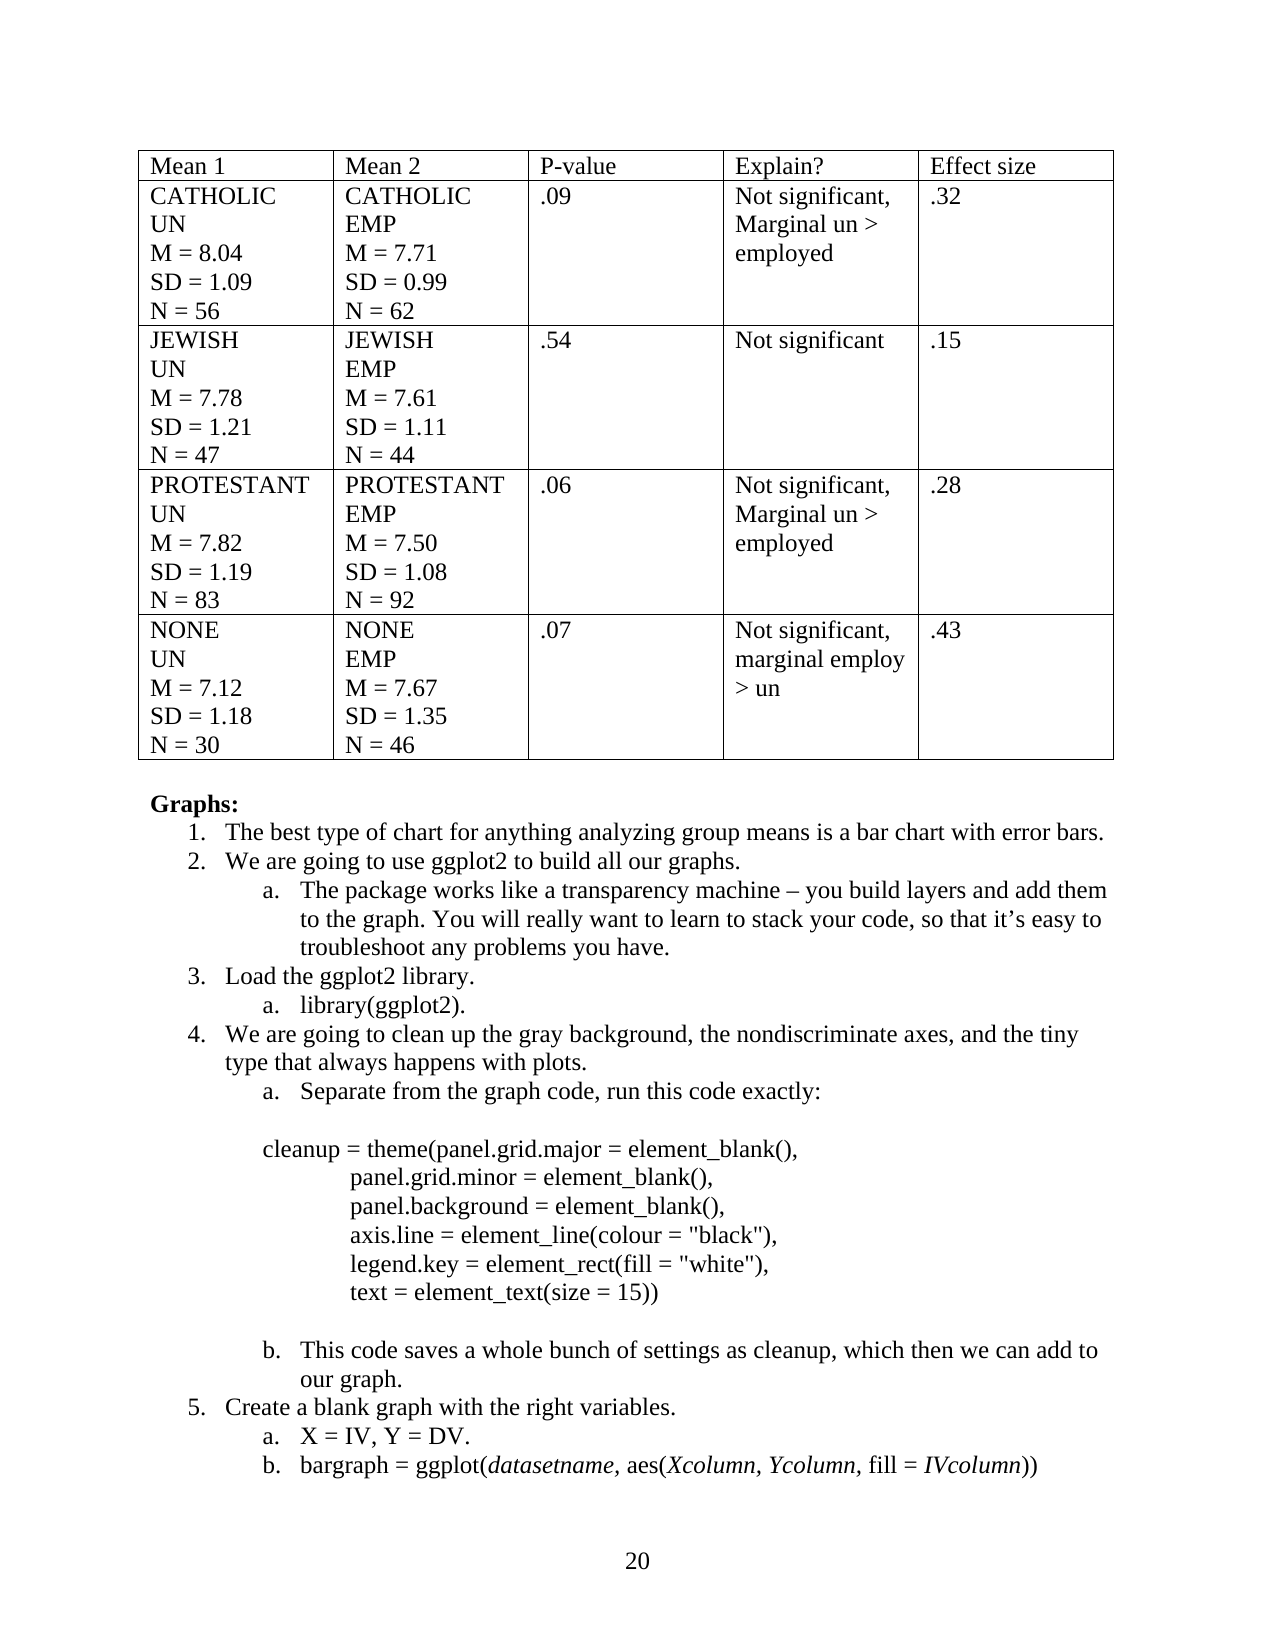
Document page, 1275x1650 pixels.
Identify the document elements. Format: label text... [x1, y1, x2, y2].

text panel.grid.minor = element_blank(), [262, 1162, 1125, 1191]
list The best type of chart for anything analyzing group means is a bar chart with error bars. [187, 817, 1125, 846]
list We are going to clean up the gray background, the nondiscriminate axes, and the tiny type that always happens with plots. [187, 1019, 1125, 1076]
table_cell Not significant, Marginal un > employed [724, 181, 918, 324]
table_header Mean 2 [334, 151, 528, 180]
text cleanup = theme(panel.grid.major = element_blank(), [262, 1134, 1125, 1162]
table_cell .07 [529, 615, 723, 759]
list X = IV, Y = DV. [262, 1421, 1125, 1450]
table_cell .15 [919, 326, 1113, 469]
table_cell PROTESTANT EMP M = 7.50 SD = 1.08 N = 92 [334, 470, 528, 614]
list Load the ggplot2 library. [187, 961, 1125, 990]
list Separate from the graph code, run this code exactly: [262, 1076, 1125, 1105]
table_cell NONE EMP M = 7.67 SD = 1.35 N = 46 [334, 615, 528, 759]
text panel.background = element_blank(), [262, 1191, 1125, 1220]
table_cell JEWISH UN M = 7.78 SD = 1.21 N = 47 [139, 326, 333, 469]
table_cell CATHOLIC UN M = 8.04 SD = 1.09 N = 56 [139, 181, 333, 324]
text Graphs: [150, 789, 1125, 817]
table_cell .06 [529, 470, 723, 614]
table_cell CATHOLIC EMP M = 7.71 SD = 0.99 N = 62 [334, 181, 528, 324]
text axis.line = element_line(colour = "black"), [262, 1220, 1125, 1249]
table_cell .54 [529, 326, 723, 469]
table_header Mean 1 [139, 151, 333, 180]
list Create a blank graph with the right variables. [187, 1392, 1125, 1421]
table_header P-value [529, 151, 723, 180]
table_header Explain? [724, 151, 918, 180]
table_cell .32 [919, 181, 1113, 324]
text legend.key = element_rect(fill = "white"), [262, 1249, 1125, 1277]
table_header Effect size [919, 151, 1113, 180]
table_cell .43 [919, 615, 1113, 759]
table_cell JEWISH EMP M = 7.61 SD = 1.11 N = 44 [334, 326, 528, 469]
table_cell .09 [529, 181, 723, 324]
table_cell PROTESTANT UN M = 7.82 SD = 1.19 N = 83 [139, 470, 333, 614]
list library(ggplot2). [262, 990, 1125, 1019]
table_cell NONE UN M = 7.12 SD = 1.18 N = 30 [139, 615, 333, 759]
list This code saves a whole bunch of settings as cleanup, which then we can add to our graph. [262, 1335, 1125, 1392]
table_cell Not significant, Marginal un > employed [724, 470, 918, 614]
table_cell Not significant, marginal employ > un [724, 615, 918, 759]
list The package works like a transparency machine – you build layers and add them to the graph. You will really want to learn to stack your code, so that it’s easy to troubleshoot any problems you have. [262, 875, 1125, 961]
list We are going to use ggplot2 to build all our graphs. [187, 846, 1125, 875]
table_cell .28 [919, 470, 1113, 614]
table_cell Not significant [724, 326, 918, 469]
text text = element_text(size = 15)) [262, 1277, 1125, 1306]
list bargraph = ggplot(datasetname, aes(Xcolumn, Ycolumn, fill = IVcolumn)) [262, 1450, 1125, 1479]
